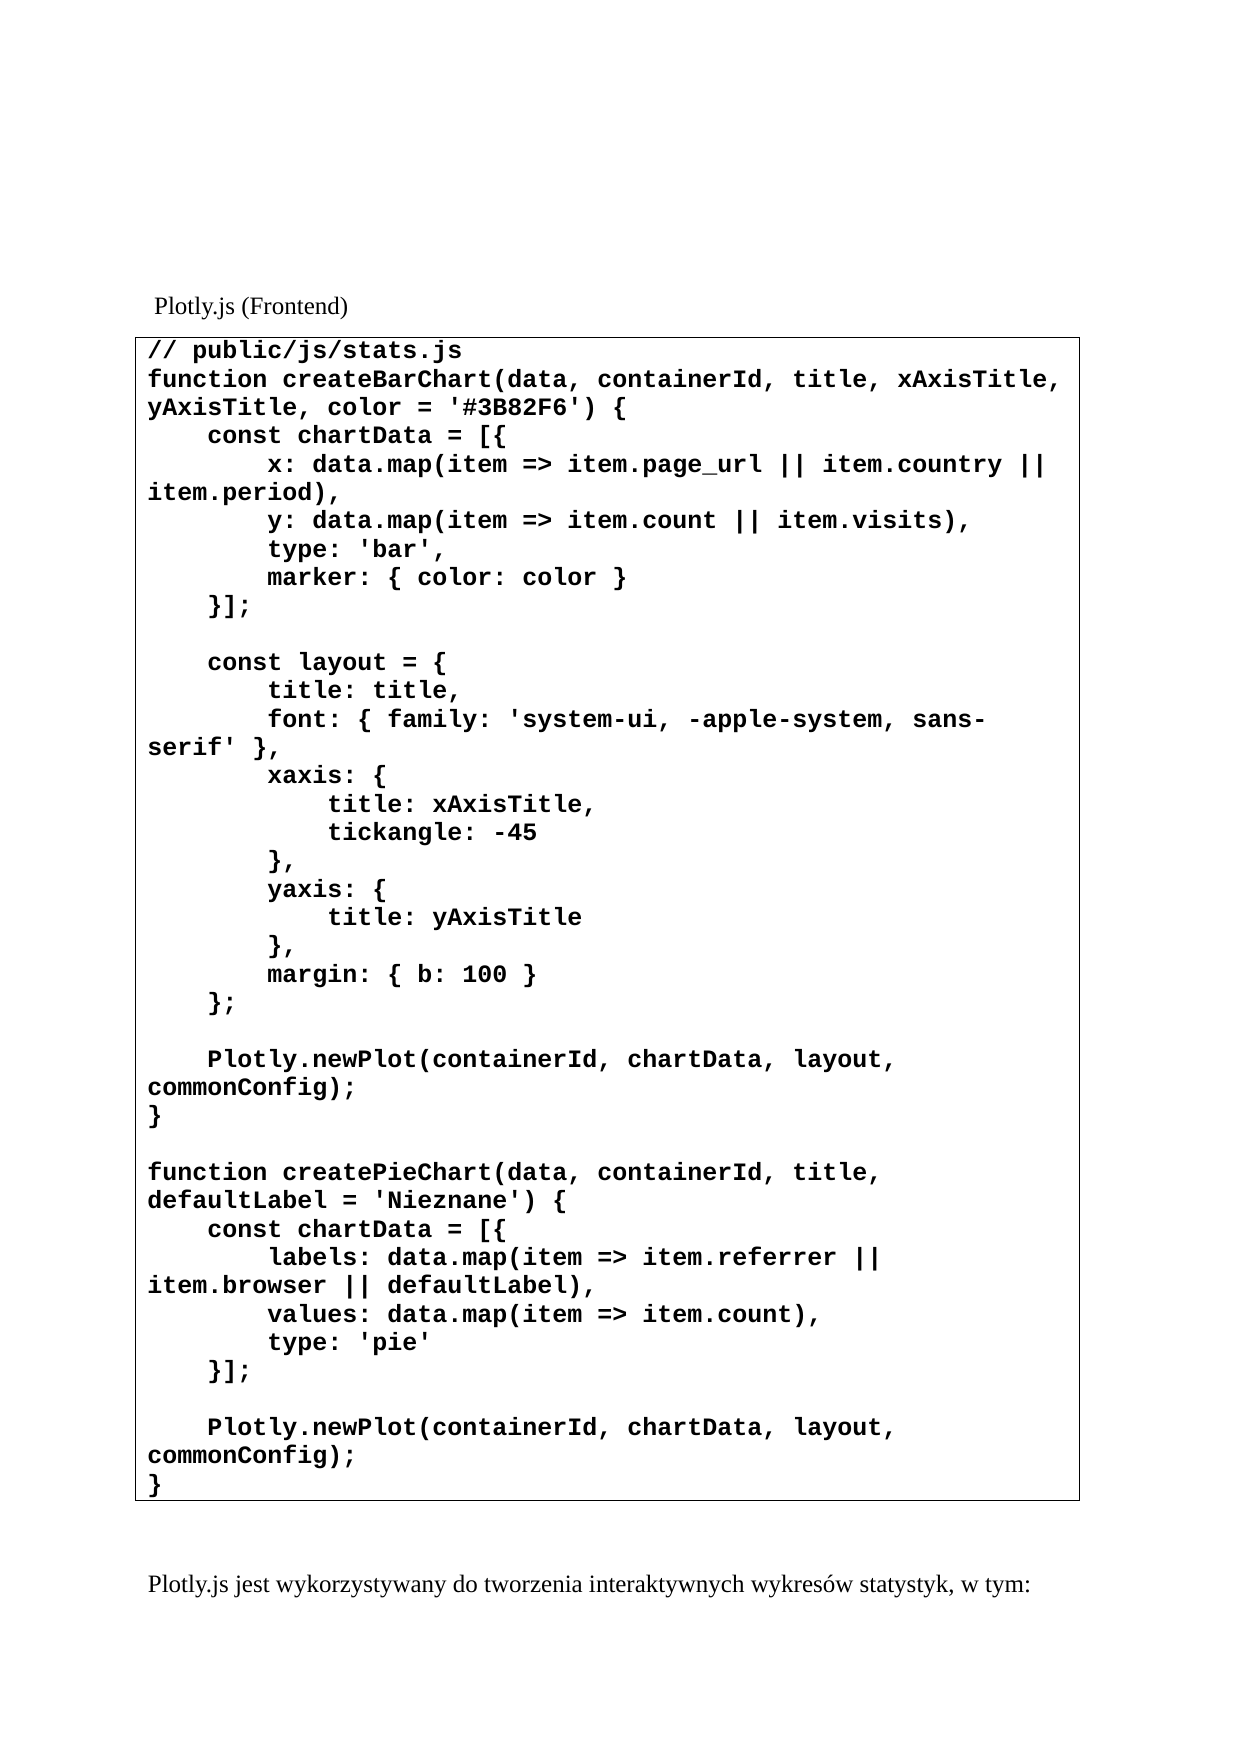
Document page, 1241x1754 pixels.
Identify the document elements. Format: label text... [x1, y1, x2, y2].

text Plotly.js jest wykorzystywany do tworzenia interaktywnych wykresów statystyk, w tym: [148, 1569, 1093, 1598]
table_header // public/js/stats.js function createBarChart(data, containerId, title, xAxisTitle, yAxisTitle, color = '#3B82F6') { const chartData = [{ x: data.map(item => item.page_url || item.country || item.period), y: data.map(item => item.count || item.visits), type: 'bar', marker: { color: color } }]; const layout = { title: title, font: { family: 'system-ui, -apple-system, sans-serif' }, xaxis: { title: xAxisTitle, tickangle: -45 }, yaxis: { title: yAxisTitle }, margin: { b: 100 } }; Plotly.newPlot(containerId, chartData, layout, commonConfig); } function createPieChart(data, containerId, title, defaultLabel = 'Nieznane') { const chartData = [{ labels: data.map(item => item.referrer || item.browser || defaultLabel), values: data.map(item => item.count), type: 'pie' }]; Plotly.newPlot(containerId, chartData, layout, commonConfig); } [136, 338, 1079, 1499]
text Plotly.js (Frontend) [148, 291, 1093, 319]
